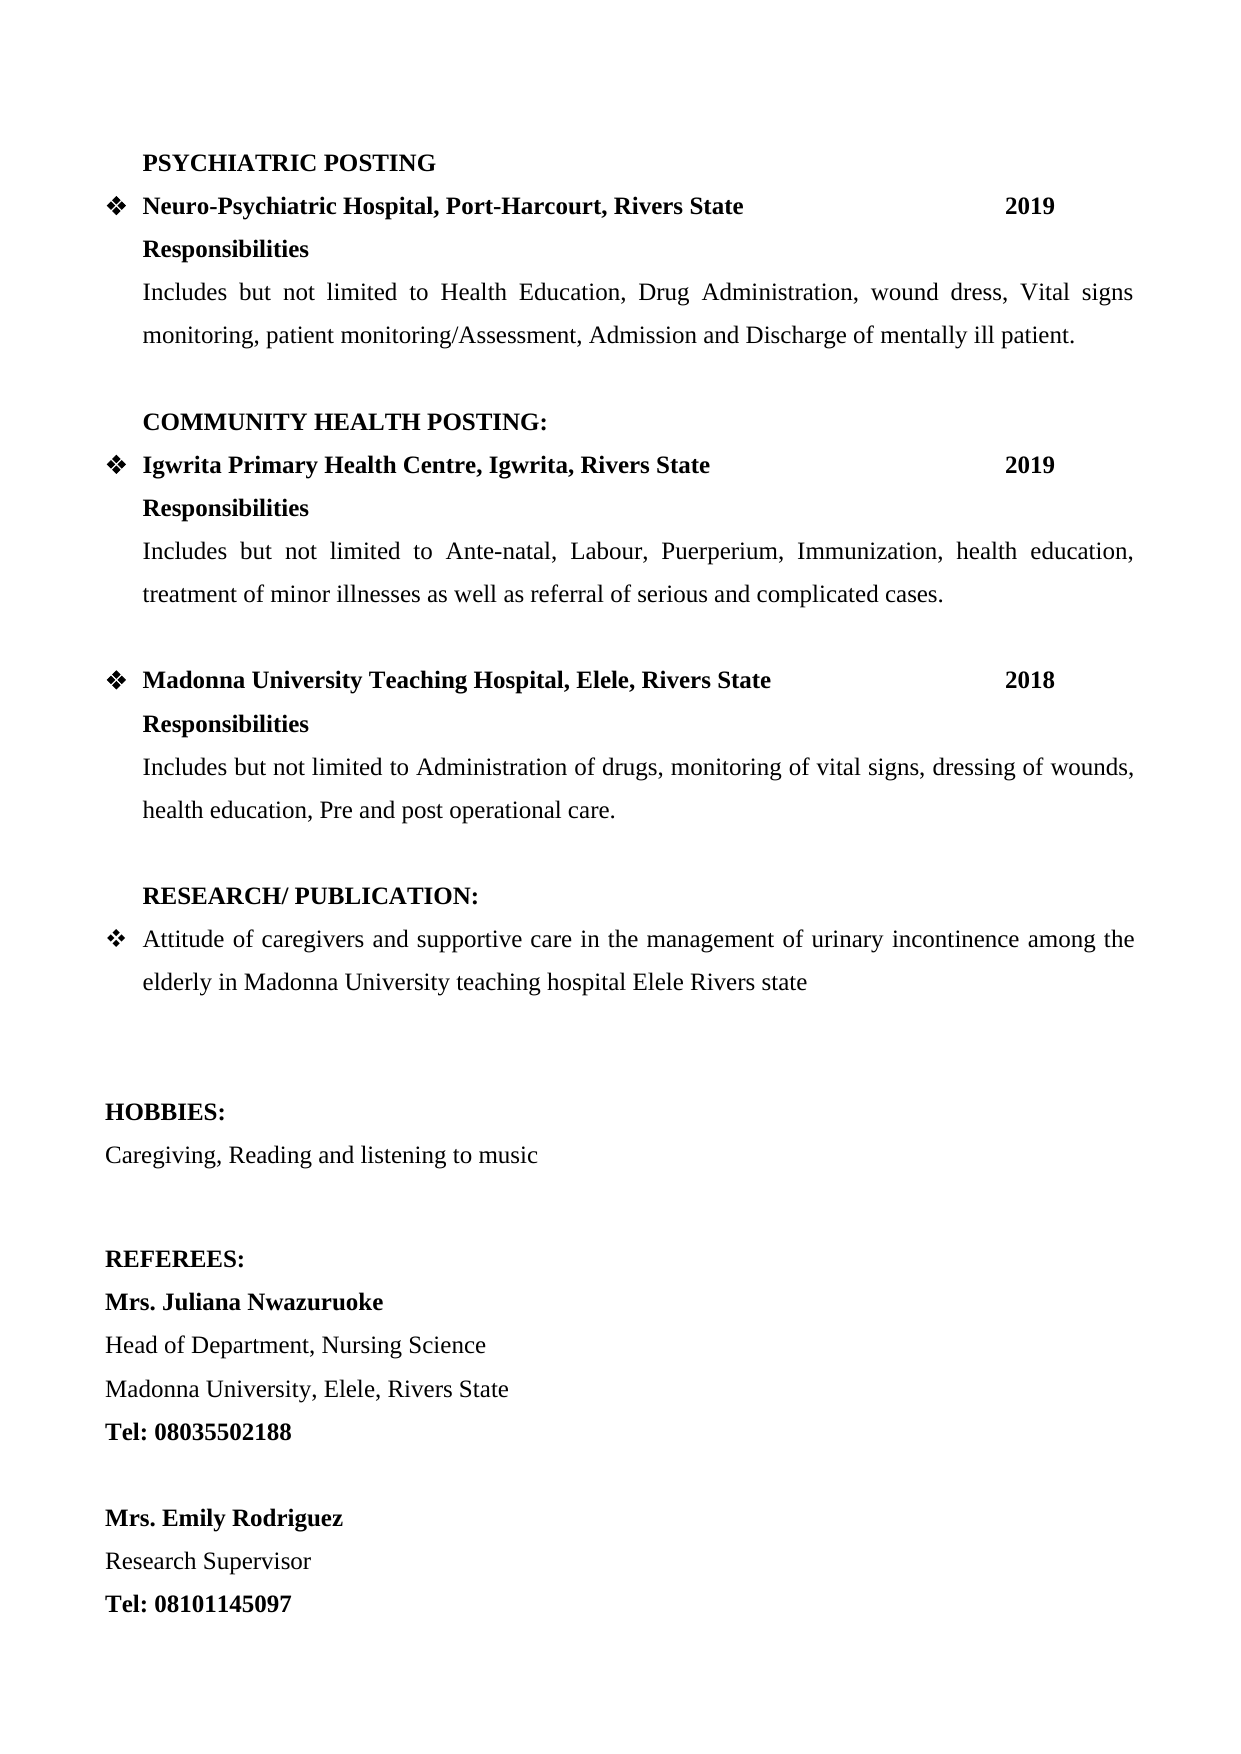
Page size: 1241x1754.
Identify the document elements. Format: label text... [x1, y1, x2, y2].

text Mrs. Emily Rodriguez [105, 1503, 1135, 1532]
list Neuro-Psychiatric Hospital, Port-Harcourt, Rivers State 2019 [105, 191, 1135, 220]
list Attitude of caregivers and supportive care in the management of urinary incontinence among the elderly in Madonna University teaching hospital Elele Rivers state [105, 924, 1135, 996]
text Research Supervisor [105, 1546, 1135, 1575]
text PSYCHIATRIC POSTING [142, 148, 1135, 177]
text REFEREES: [105, 1244, 1135, 1273]
text Tel: 08101145097 [105, 1589, 1135, 1618]
text Mrs. Juliana Nwazuruoke [105, 1287, 1135, 1316]
text Tel: 08035502188 [105, 1417, 1135, 1446]
text HOBBIES: [105, 1097, 1135, 1126]
text COMMUNITY HEALTH POSTING: [105, 407, 1135, 436]
text Responsibilities [105, 493, 1135, 522]
text Responsibilities [142, 234, 1135, 263]
text Madonna University, Elele, Rivers State [105, 1374, 1135, 1402]
text Includes but not limited to Ante-natal, Labour, Puerperium, Immunization, health education, treatment of minor illnesses as well as referral of serious and complicated cases. [142, 536, 1135, 608]
list Igwrita Primary Health Centre, Igwrita, Rivers State 2019 [105, 450, 1135, 479]
list Includes but not limited to Administration of drugs, monitoring of vital signs, dressing of wounds, health education, Pre and post operational care. [142, 752, 1135, 824]
list Responsibilities [142, 709, 1135, 737]
text RESEARCH/ PUBLICATION: [105, 881, 1135, 910]
list Madonna University Teaching Hospital, Elele, Rivers State 2018 [105, 666, 1135, 694]
text Caregiving, Reading and listening to music [105, 1140, 1135, 1169]
text Head of Department, Nursing Science [105, 1331, 1135, 1359]
text Includes but not limited to Health Education, Drug Administration, wound dress, Vital signs monitoring, patient monitoring/Assessment, Admission and Discharge of mentally ill patient. [142, 277, 1135, 349]
